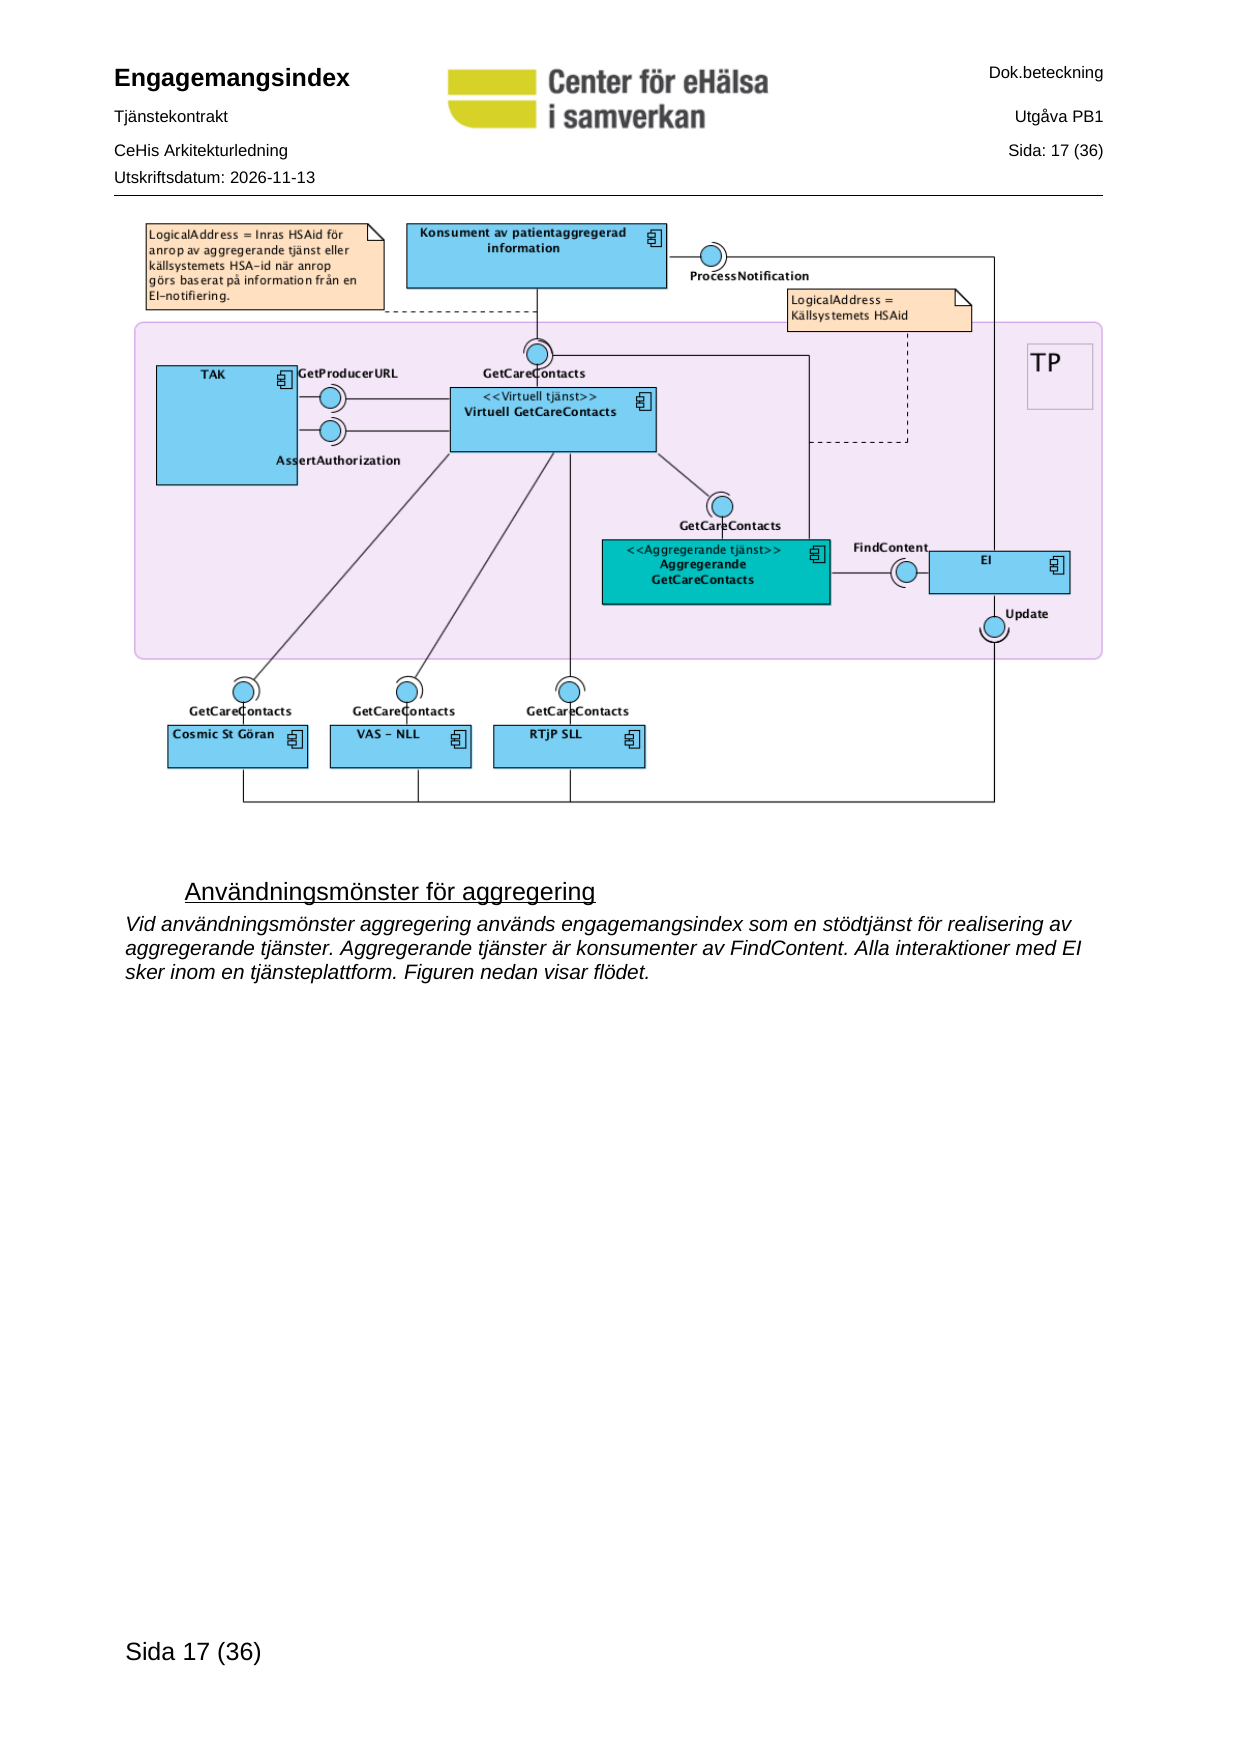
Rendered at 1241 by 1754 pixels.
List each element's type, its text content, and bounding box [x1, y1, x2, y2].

text Vid användningsmönster aggregering används engagemangsindex som en stödtjänst för realisering av aggregerande tjänster. Aggregerande tjänster är konsumenter av FindContent. Alla interaktioner med EI sker inom en tjänsteplattform. Figuren nedan visar flödet. [125, 912, 1115, 984]
picture [125, 215, 1115, 816]
picture [442, 63, 774, 136]
subtitle Användningsmönster för aggregering [184, 877, 956, 906]
